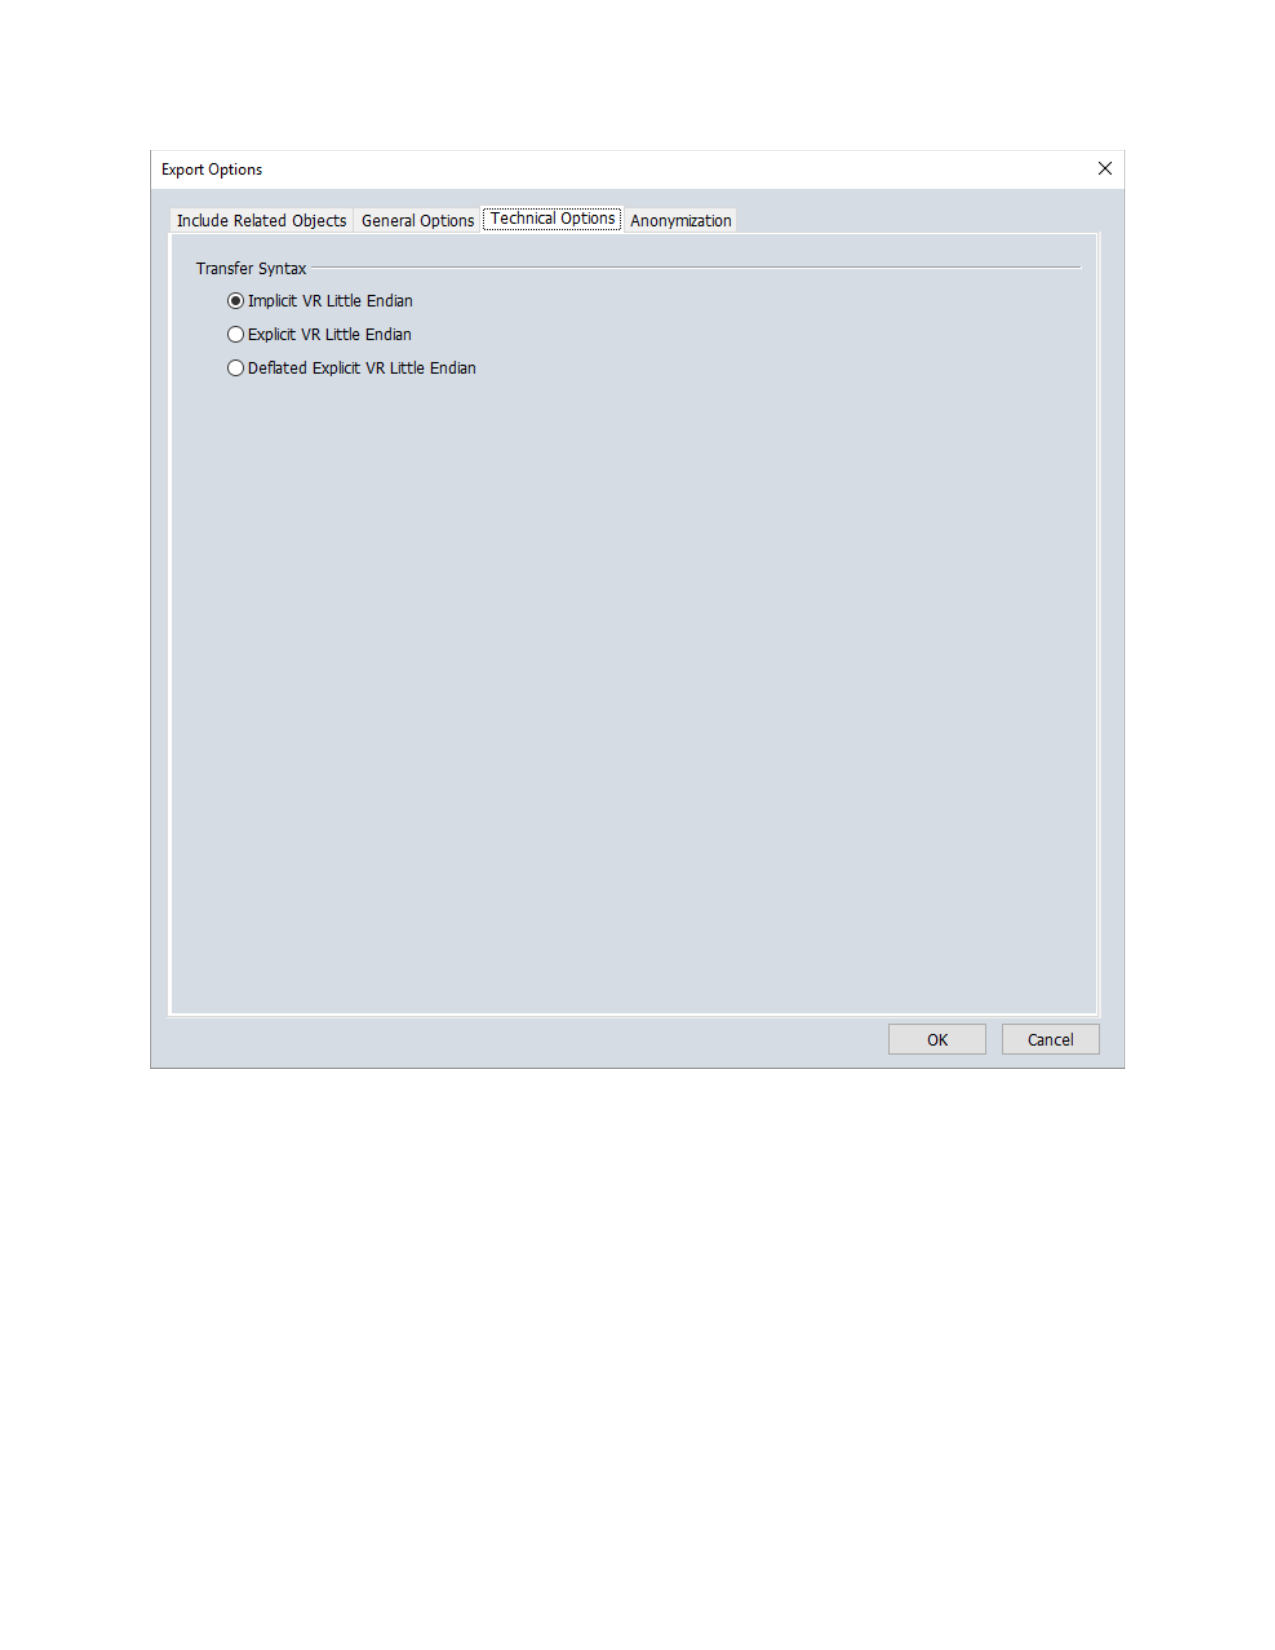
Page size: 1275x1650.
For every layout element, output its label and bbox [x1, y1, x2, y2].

picture [150, 150, 1125, 1069]
